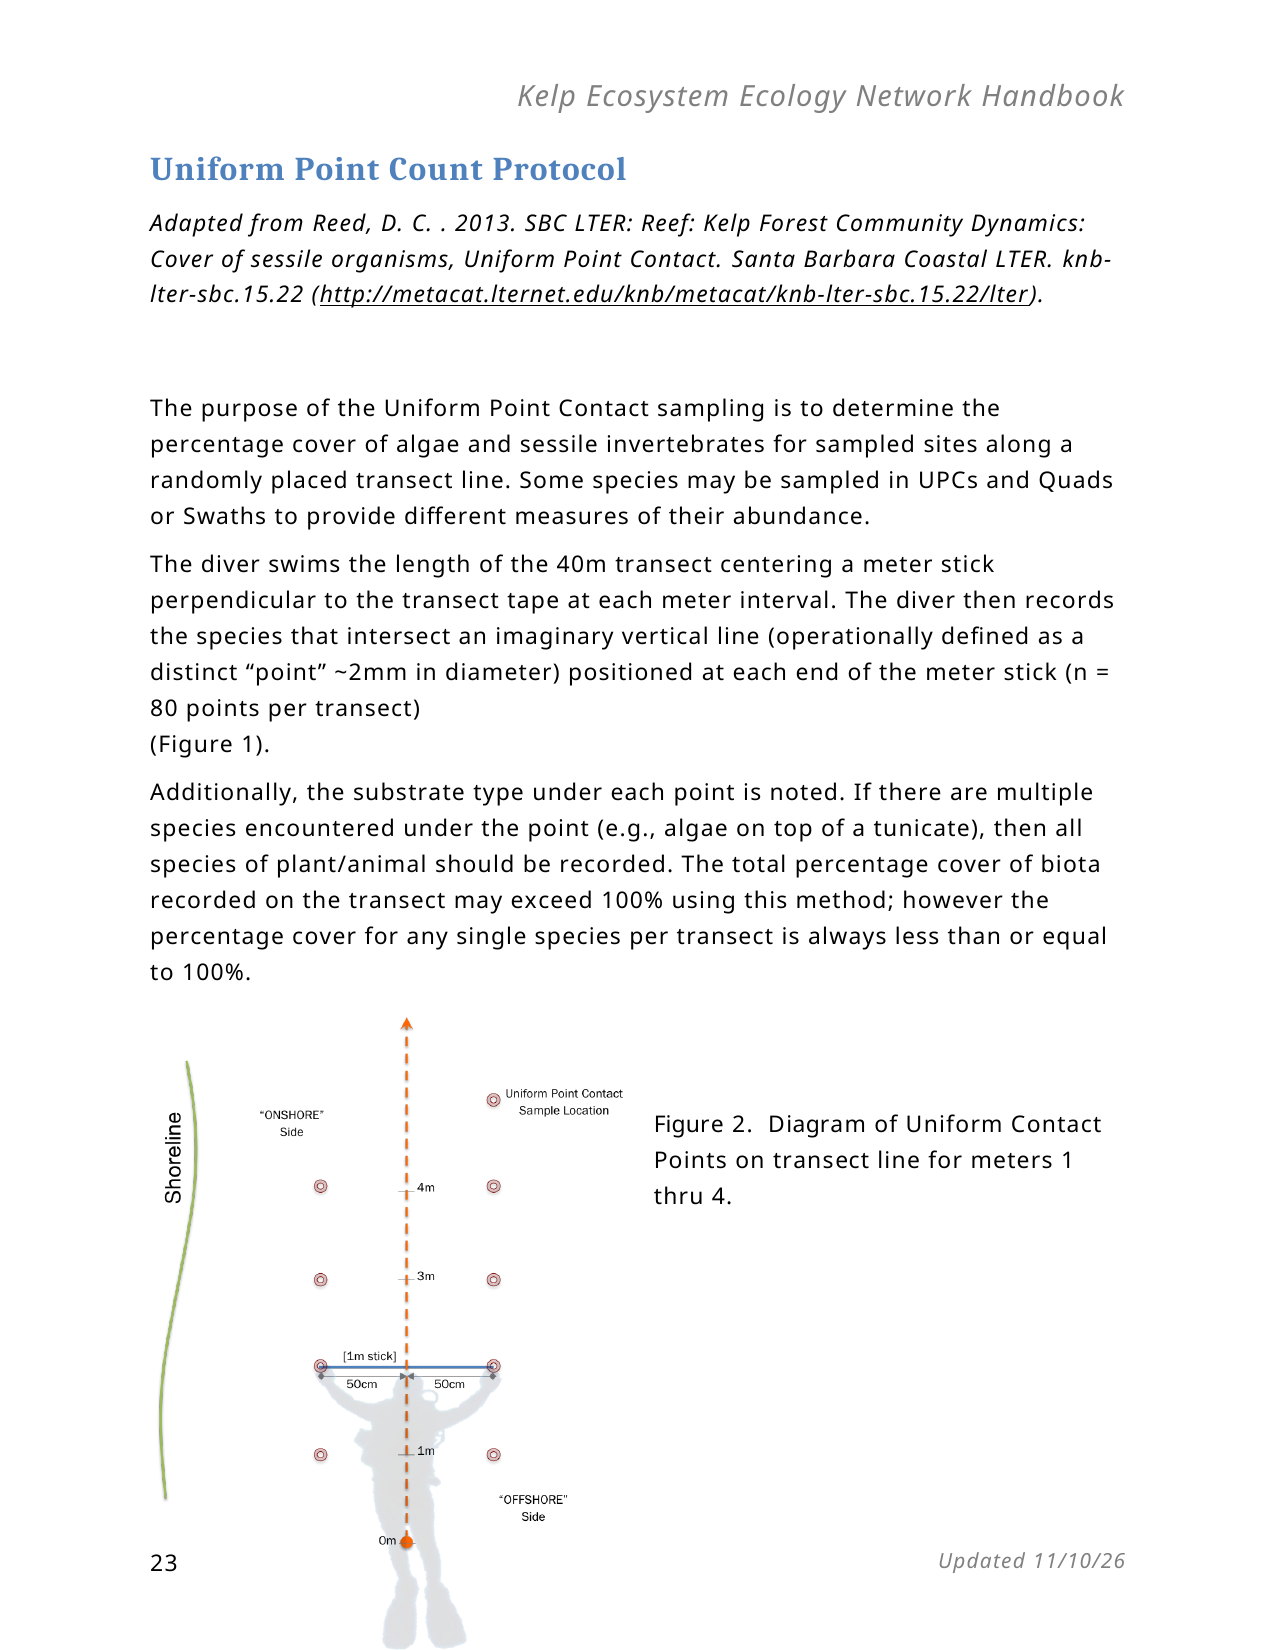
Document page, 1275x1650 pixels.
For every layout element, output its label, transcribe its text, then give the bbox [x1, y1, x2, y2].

text Figure 1. Diagram of quadrat orientation on transect tape.Uniform Point Count Protocol [150, 150, 1125, 188]
text Adapted from Reed, D. C. . 2013. SBC LTER: Reef: Kelp Forest Community Dynamics: Cover of sessile organisms, Uniform Point Contact. Santa Barbara Coastal LTER. knb-lter-sbc.15.22 (http://metacat.lternet.edu/knb/metacat/knb-lter-sbc.15.22/lter). [150, 207, 1125, 310]
picture [150, 994, 635, 1650]
text Figure 2. Diagram of Uniform Contact Points on transect line for meters 1 thru 4. [635, 1108, 1125, 1212]
text Additionally, the substrate type under each point is noted. If there are multiple species encountered under the point (e.g., algae on top of a tunicate), then all species of plant/animal should be recorded. The total percentage cover of biota recorded on the transect may exceed 100% using this method; however the percentage cover for any single species per transect is always less than or equal to 100%. [150, 776, 1125, 987]
text The diver swims the length of the 40m transect centering a meter stick perpendicular to the transect tape at each meter interval. The diver then records the species that intersect an imaginary vertical line (operationally defined as a distinct “point” ~2mm in diameter) positioned at each end of the meter stick (n = 80 points per transect) (Figure 1). [150, 548, 1125, 759]
text The purpose of the Uniform Point Contact sampling is to determine the percentage cover of algae and sessile invertebrates for sampled sites along a randomly placed transect line. Some species may be sampled in UPCs and Quads or Swaths to provide different measures of their abundance. [150, 392, 1125, 531]
